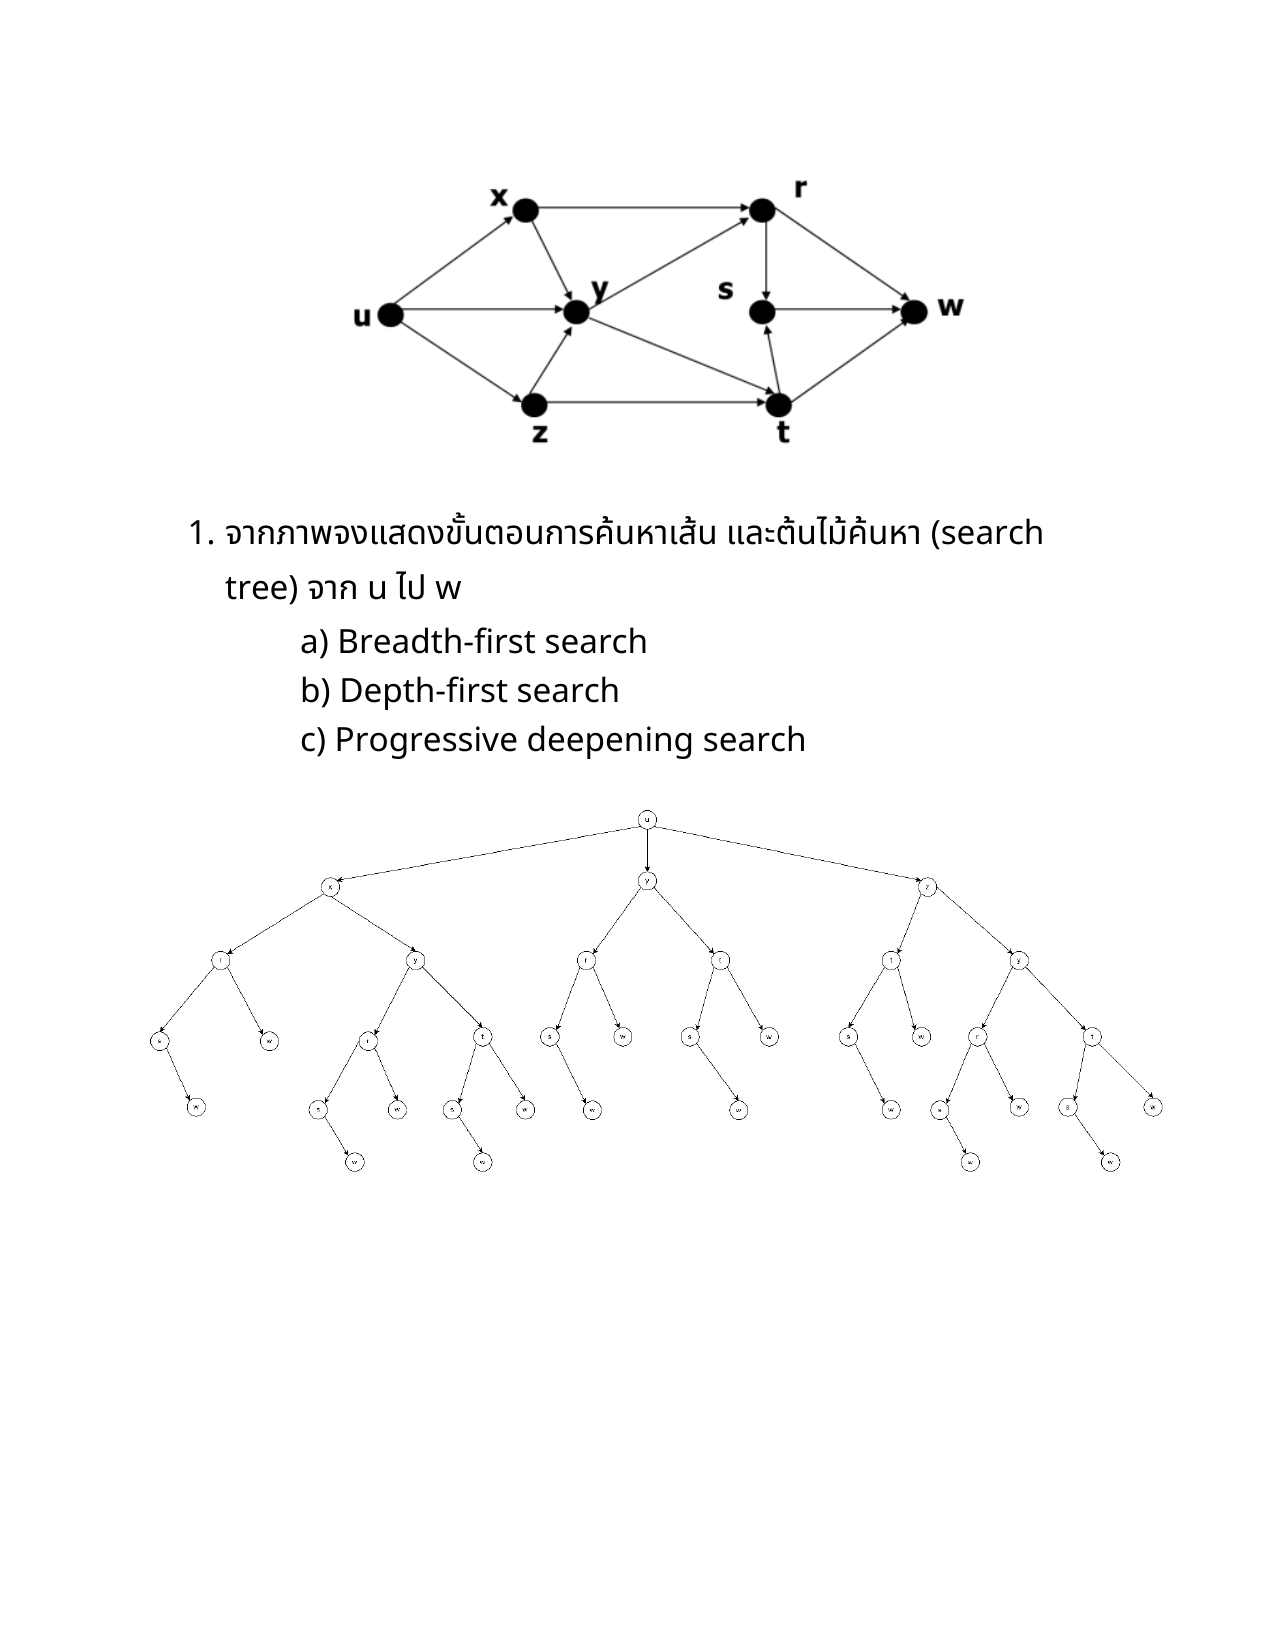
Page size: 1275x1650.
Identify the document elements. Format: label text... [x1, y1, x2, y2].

list a) Breadth-first search [300, 618, 1125, 663]
picture [267, 150, 1045, 490]
picture [150, 810, 1163, 1172]
list b) Depth-first search [300, 667, 1125, 712]
list จากภาพจงแสดงขั้นตอนการค้นหาเส้น และต้นไม้ค้นหา (search tree) จาก u ไป w [187, 509, 1125, 614]
list c) Progressive deepening search [300, 716, 1125, 792]
